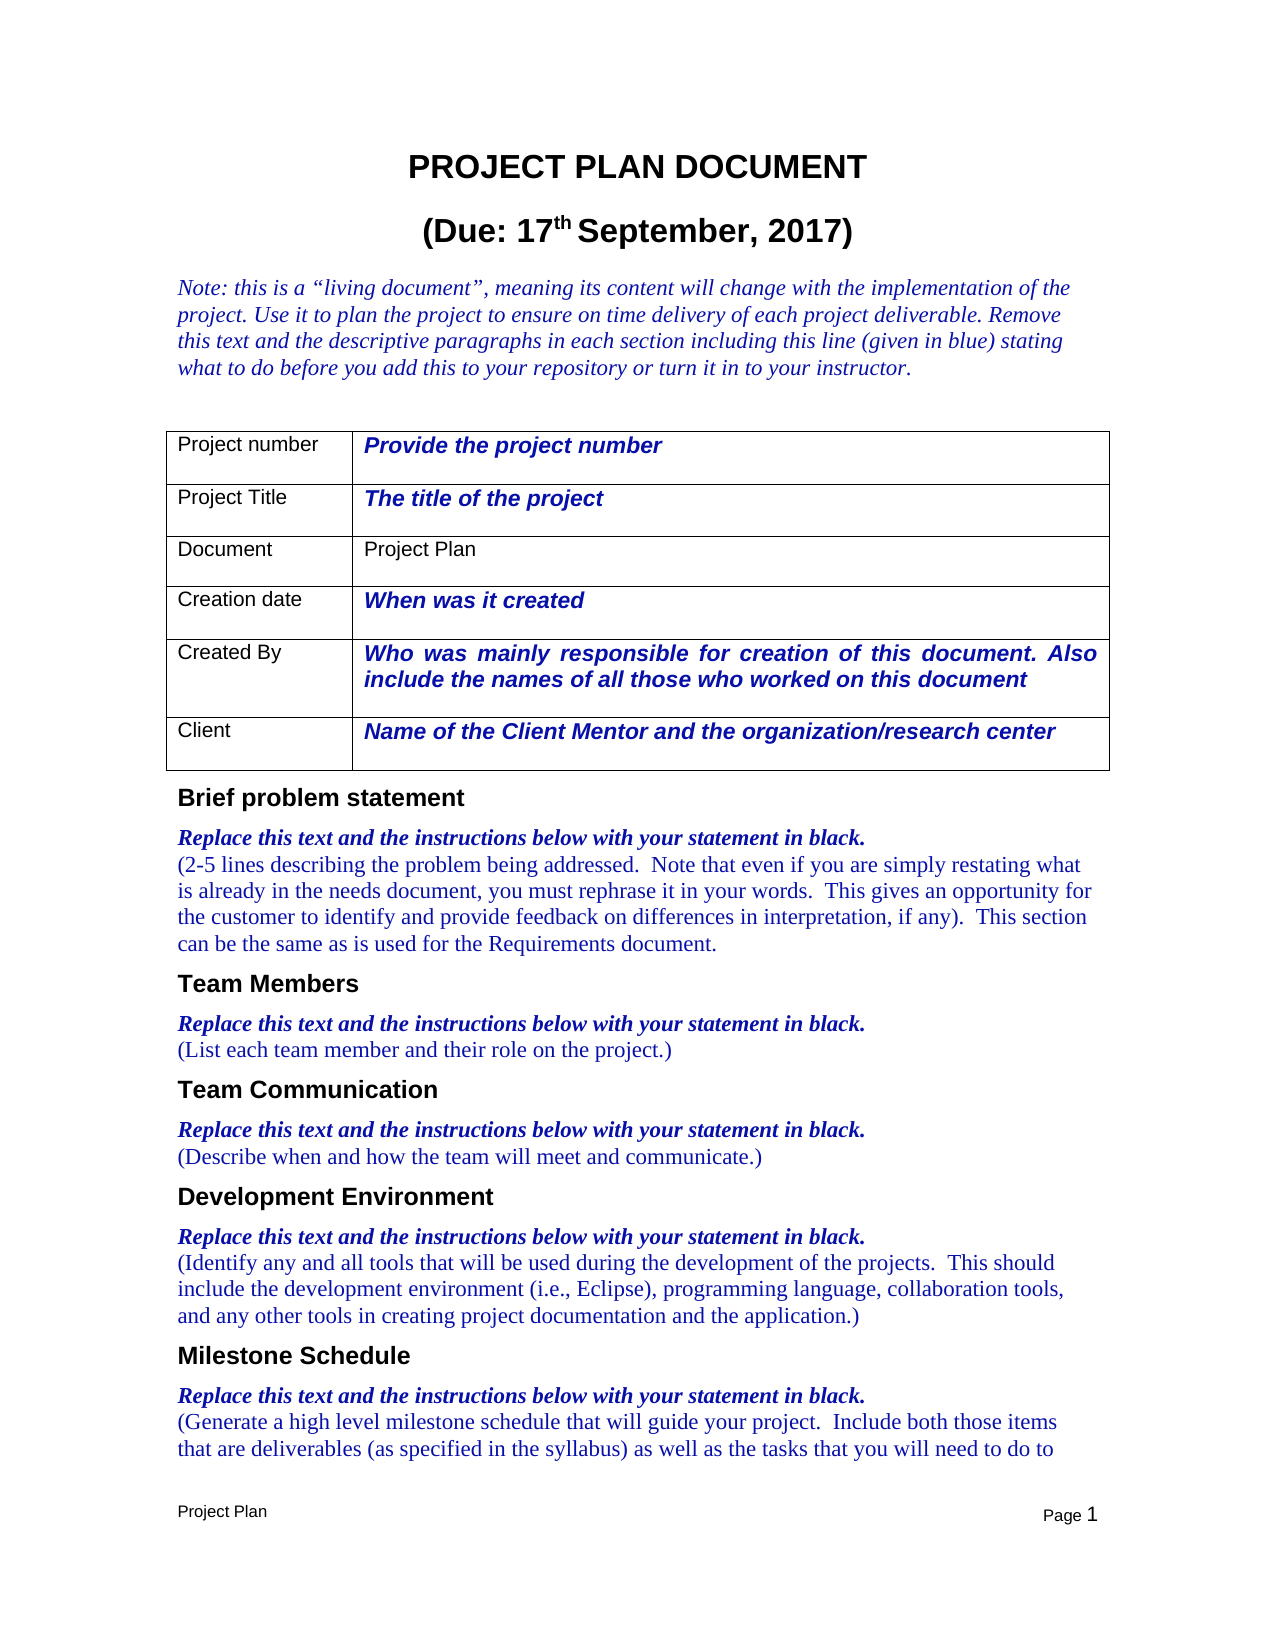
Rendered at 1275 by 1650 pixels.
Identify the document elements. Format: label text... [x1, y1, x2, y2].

table_cell Creation date [167, 587, 352, 638]
table_cell Project Title [167, 485, 352, 536]
subtitle Brief problem statement [177, 783, 1098, 812]
table_header Project number [167, 432, 352, 484]
text Replace this text and the instructions below with your statement in black. (Identify any and all tools that will be used during the development of the projects. This should include the development environment (i.e., Eclipse), programming language, collaboration tools, and any other tools in creating project documentation and the application.) [177, 1223, 1098, 1328]
table_cell Project Plan [353, 537, 1109, 586]
subtitle Milestone Schedule [177, 1341, 1098, 1369]
table_header Provide the project number [353, 432, 1109, 484]
table_cell Name of the Client Mentor and the organization/research center [353, 718, 1109, 769]
table_cell Who was mainly responsible for creation of this document. Also include the names of all those who worked on this document [353, 640, 1109, 717]
table_cell Document [167, 537, 352, 586]
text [177, 1382, 1098, 1461]
text Replace this text and the instructions below with your statement in black. (List each team member and their role on the project.) [177, 1010, 1098, 1063]
text PROJECT PLAN DOCUMENT [177, 148, 1098, 186]
text Replace this text and the instructions below with your statement in black. (Describe when and how the team will meet and communicate.) [177, 1116, 1098, 1169]
table_cell Client [167, 718, 352, 769]
table_cell When was it created [353, 587, 1109, 638]
table_cell Created By [167, 640, 352, 717]
text (Due: 17th September, 2017) [177, 211, 1098, 249]
subtitle Team Members [177, 969, 1098, 997]
table_cell The title of the project [353, 485, 1109, 536]
text Note: this is a “living document”, meaning its content will change with the implementation of the project. Use it to plan the project to ensure on time delivery of each project deliverable. Remove this text and the descriptive paragraphs in each section including this line (given in blue) stating what to do before you add this to your repository or turn it in to your instructor. [177, 274, 1098, 380]
subtitle Team Communication [177, 1075, 1098, 1104]
subtitle Development Environment [177, 1182, 1098, 1210]
text Replace this text and the instructions below with your statement in black. (2-5 lines describing the problem being addressed. Note that even if you are simply restating what is already in the needs document, you must rephrase it in your words. This gives an opportunity for the customer to identify and provide feedback on differences in interpretation, if any). This section can be the same as is used for the Requirements document. [177, 824, 1098, 956]
